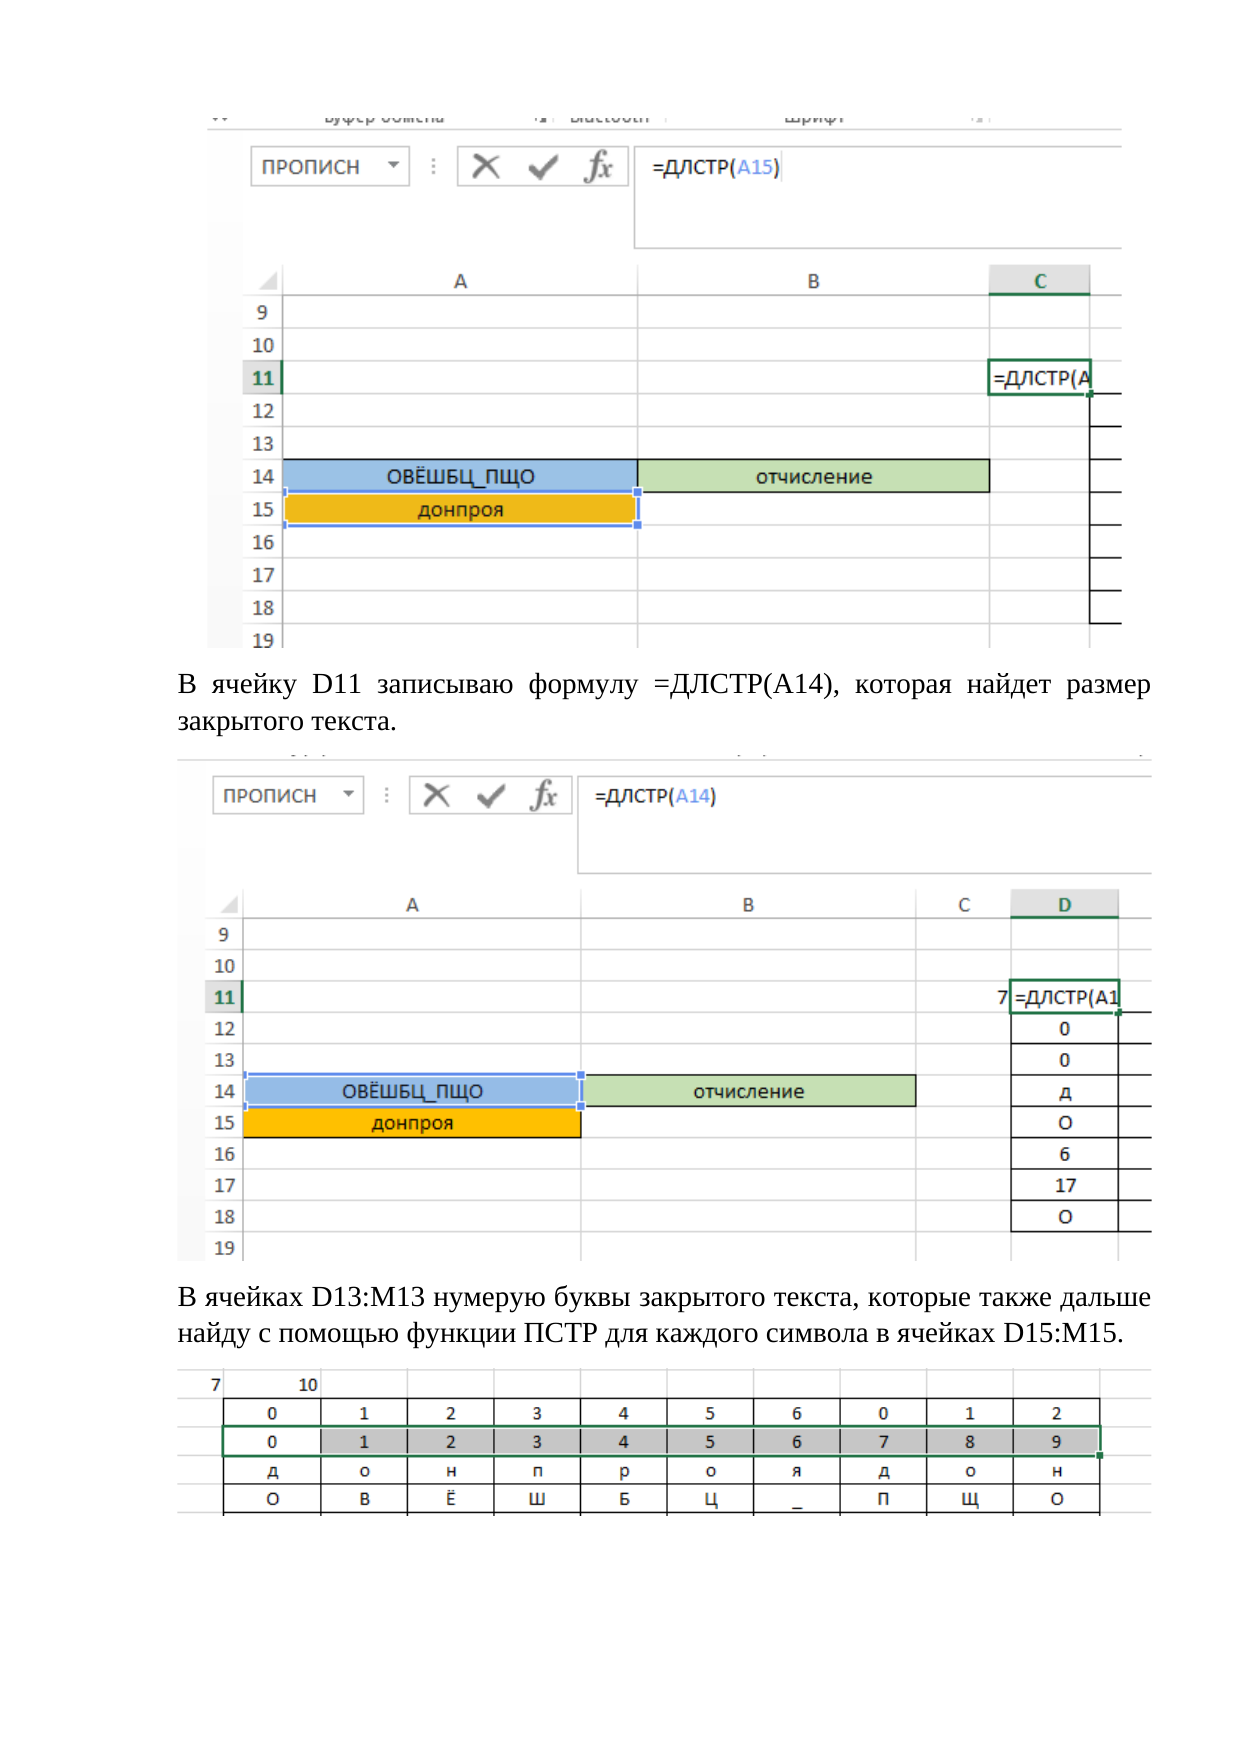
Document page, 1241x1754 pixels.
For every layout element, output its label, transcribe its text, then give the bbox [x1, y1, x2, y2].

picture [207, 118, 1122, 648]
text В ячейку D11 записываю формулу =ДЛСТР(A14), которая найдет размер закрытого текста. [177, 667, 1152, 736]
text В ячейках D13:M13 нумерую буквы закрытого текста, которые также дальше найду с помощью функции ПСТР для каждого символа в ячейках D15:M15. [177, 1279, 1152, 1349]
picture [177, 755, 1152, 1261]
picture [177, 1368, 1152, 1516]
